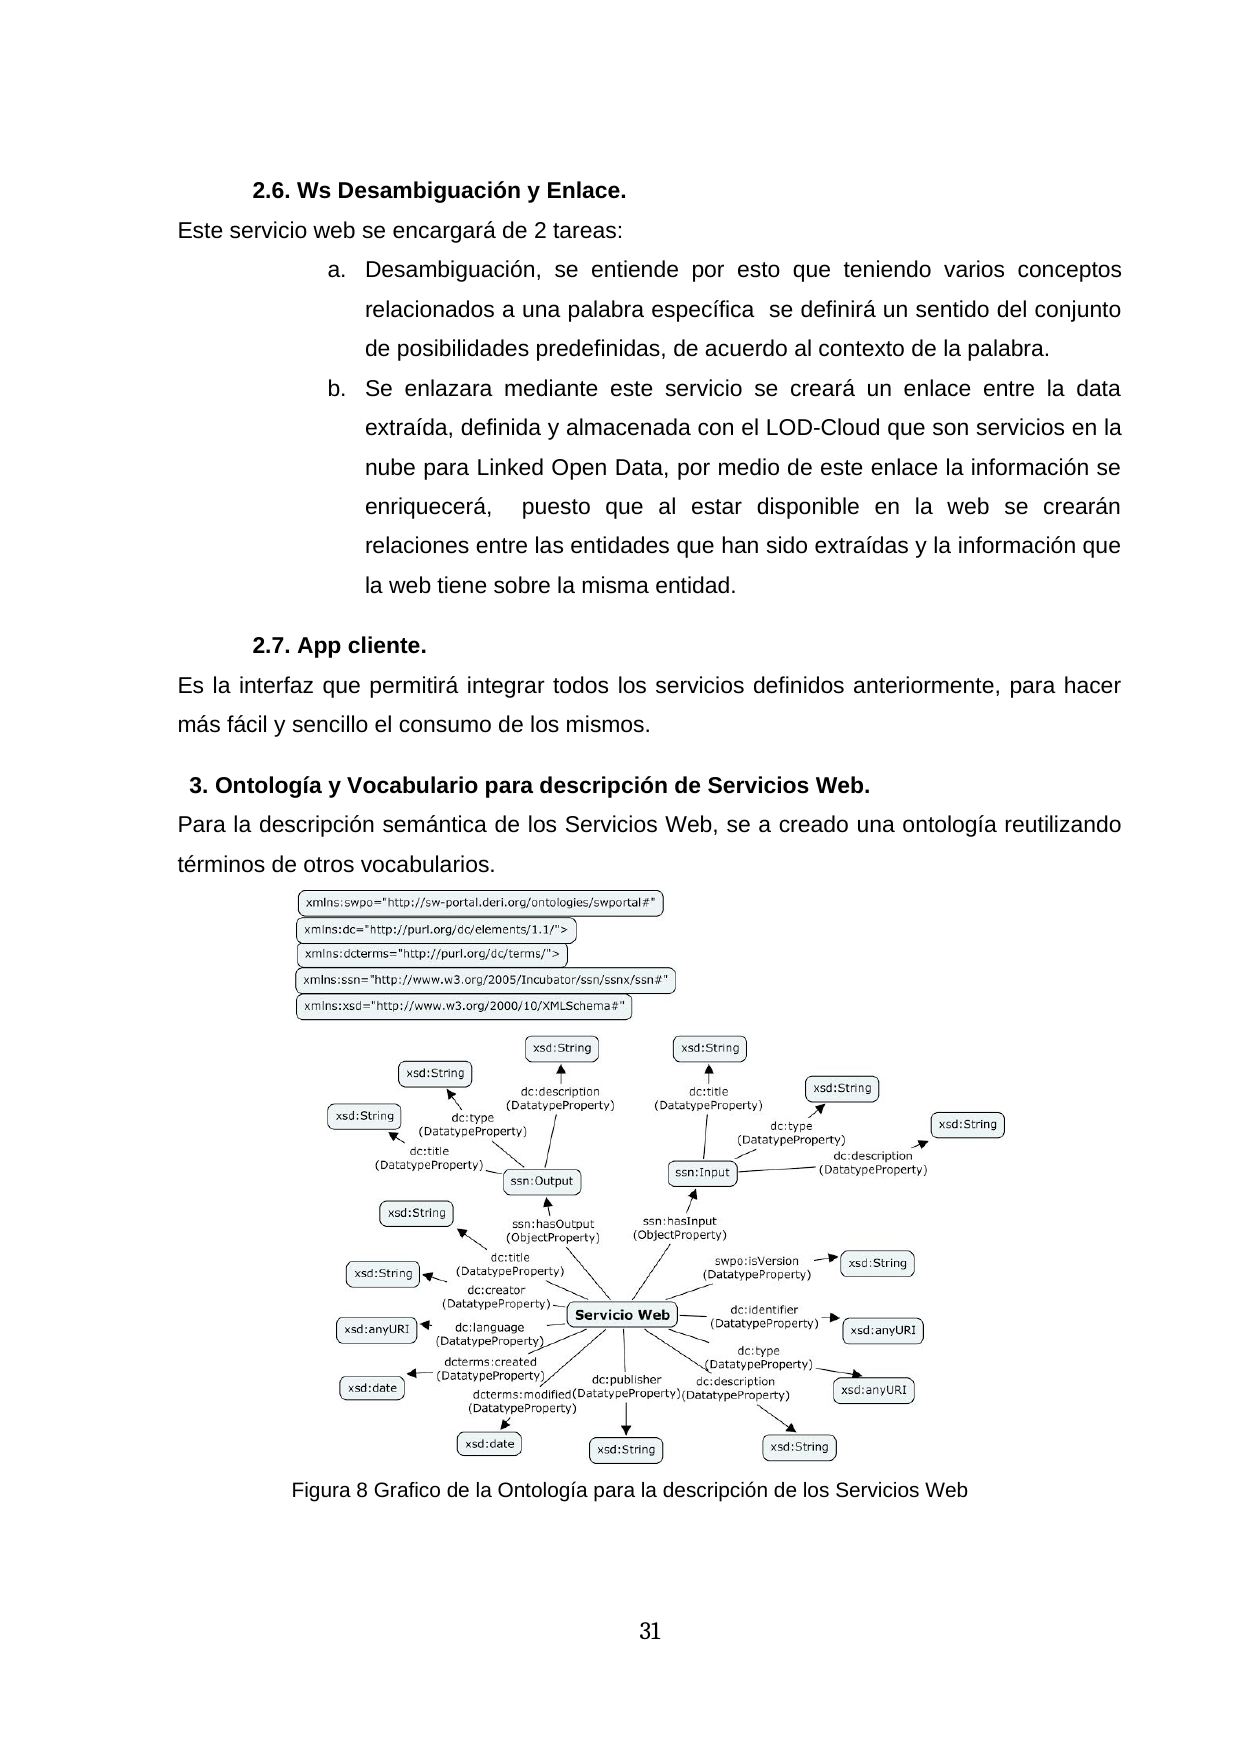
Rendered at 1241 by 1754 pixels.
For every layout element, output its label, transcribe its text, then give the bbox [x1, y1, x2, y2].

list Desambiguación, se entiende por esto que teniendo varios conceptos relacionados a una palabra específica se definirá un sentido del conjunto de posibilidades predefinidas, de acuerdo al contexto de la palabra. [327, 256, 1122, 361]
text Es la interfaz que permitirá integrar todos los servicios definidos anteriormente, para hacer más fácil y sencillo el consumo de los mismos. [177, 672, 1122, 738]
text Ws Desambiguación y Enlace. [252, 177, 1122, 203]
picture [294, 890, 1005, 1465]
text Ontología y Vocabulario para descripción de Servicios Web. [215, 772, 1122, 798]
text Para la descripción semántica de los Servicios Web, se a creado una ontología reutilizando términos de otros vocabularios. [177, 811, 1122, 877]
text Figura 8 Grafico de la Ontología para la descripción de los Servicios Web [177, 1478, 1122, 1502]
text App cliente. [252, 632, 1122, 659]
text Este servicio web se encargará de 2 tareas: [177, 217, 1122, 243]
text Se enlazara mediante este servicio se creará un enlace entre la data extraída, definida y almacenada con el LOD-Cloud que son servicios en la nube para Linked Open Data, por medio de este enlace la información se enriquecerá, puesto que al estar disponible en la web se crearán relaciones entre las entidades que han sido extraídas y la información que la web tiene sobre la misma entidad. [327, 374, 1122, 598]
